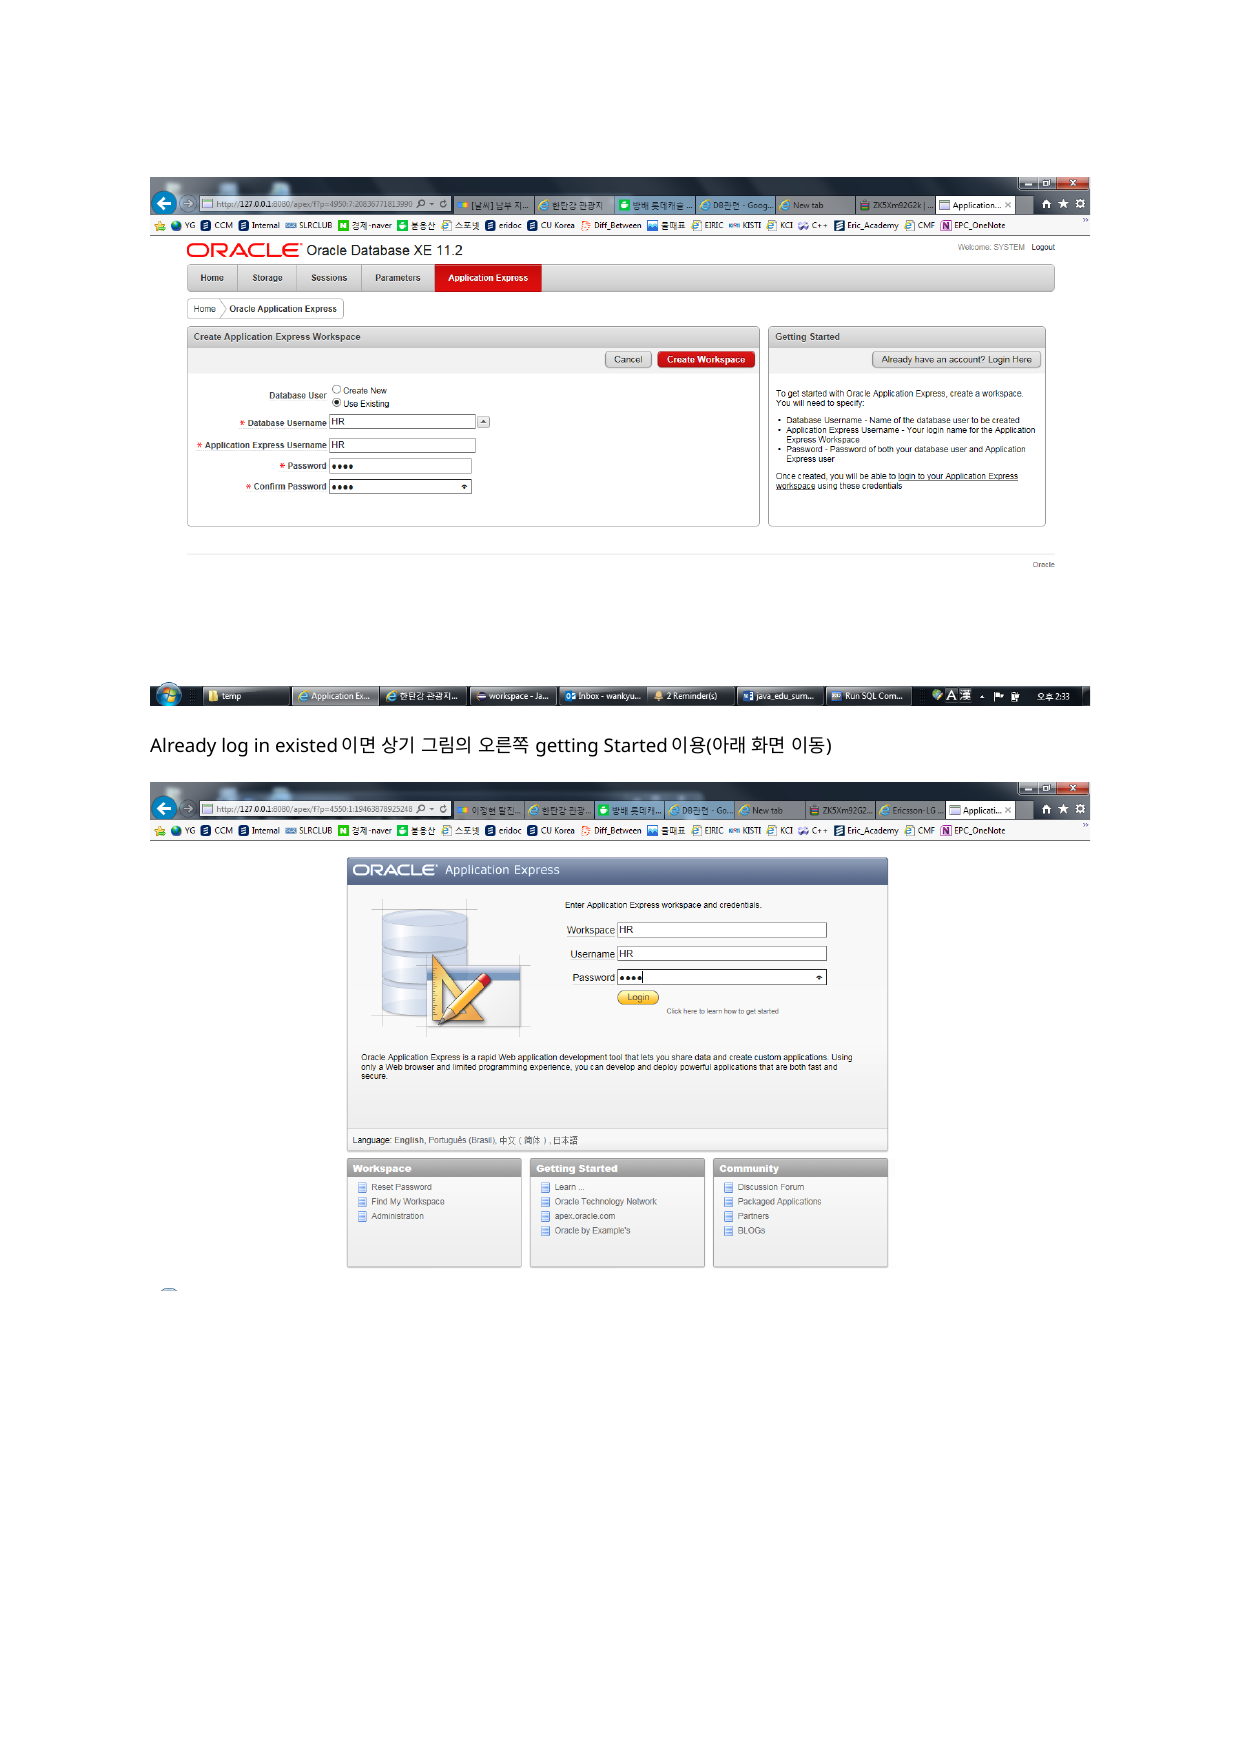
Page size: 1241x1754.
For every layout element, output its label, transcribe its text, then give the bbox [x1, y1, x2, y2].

text Already log in existed이면 상기 그림의 오른쪽 getting Started이용(아래 화면 이동) [150, 731, 1090, 758]
picture [150, 177, 1091, 706]
picture [150, 782, 1091, 1291]
